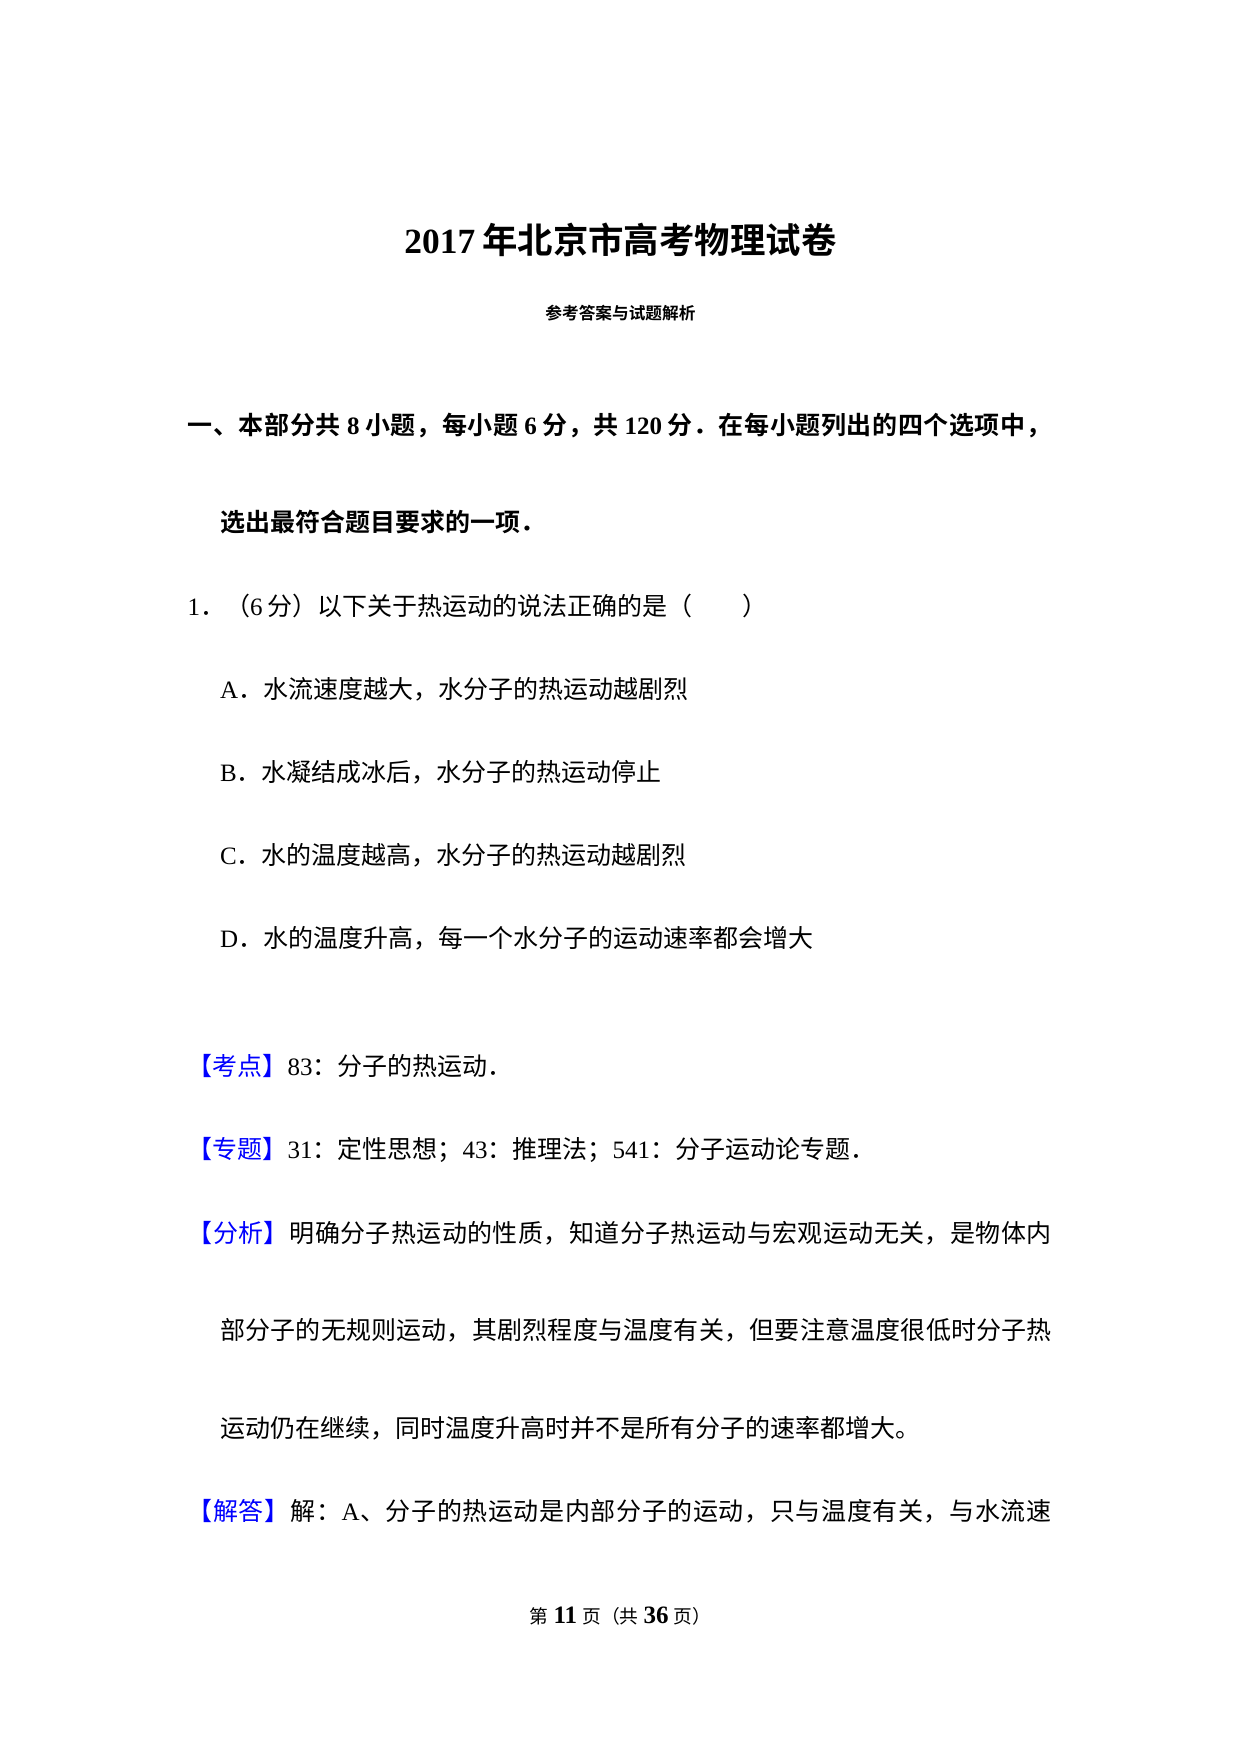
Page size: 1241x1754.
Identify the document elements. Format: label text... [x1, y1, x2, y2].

text 参考答案与试题解析 [187, 296, 1053, 328]
text 【分析】明确分子热运动的性质，知道分子热运动与宏观运动无关，是物体内部分子的无规则运动，其剧烈程度与温度有关，但要注意温度很低时分子热运动仍在继续，同时温度升高时并不是所有分子的速率都增大。 [187, 1199, 1053, 1459]
text 【专题】31：定性思想；43：推理法；541：分子运动论专题． [187, 1116, 1053, 1181]
text A．水流速度越大，水分子的热运动越剧烈 [187, 655, 1053, 720]
text D．水的温度升高，每一个水分子的运动速率都会增大 [187, 904, 1053, 969]
text 一、本部分共8小题，每小题6分，共120分．在每小题列出的四个选项中，选出最符合题目要求的一项． [187, 391, 1053, 553]
text B．水凝结成冰后，水分子的热运动停止 [187, 738, 1053, 803]
text 【考点】83：分子的热运动．菁优网版权所有 [187, 1032, 1053, 1097]
text 2017年北京市高考物理试卷 [187, 205, 1053, 270]
text 【解答】解：A、分子的热运动是内部分子的运动，只与温度有关，与水流速度无关，故A错误； [187, 1477, 1053, 1542]
text C．水的温度越高，水分子的热运动越剧烈 [187, 821, 1053, 886]
text 1．（6分）以下关于热运动的说法正确的是（ ） [187, 572, 1053, 637]
